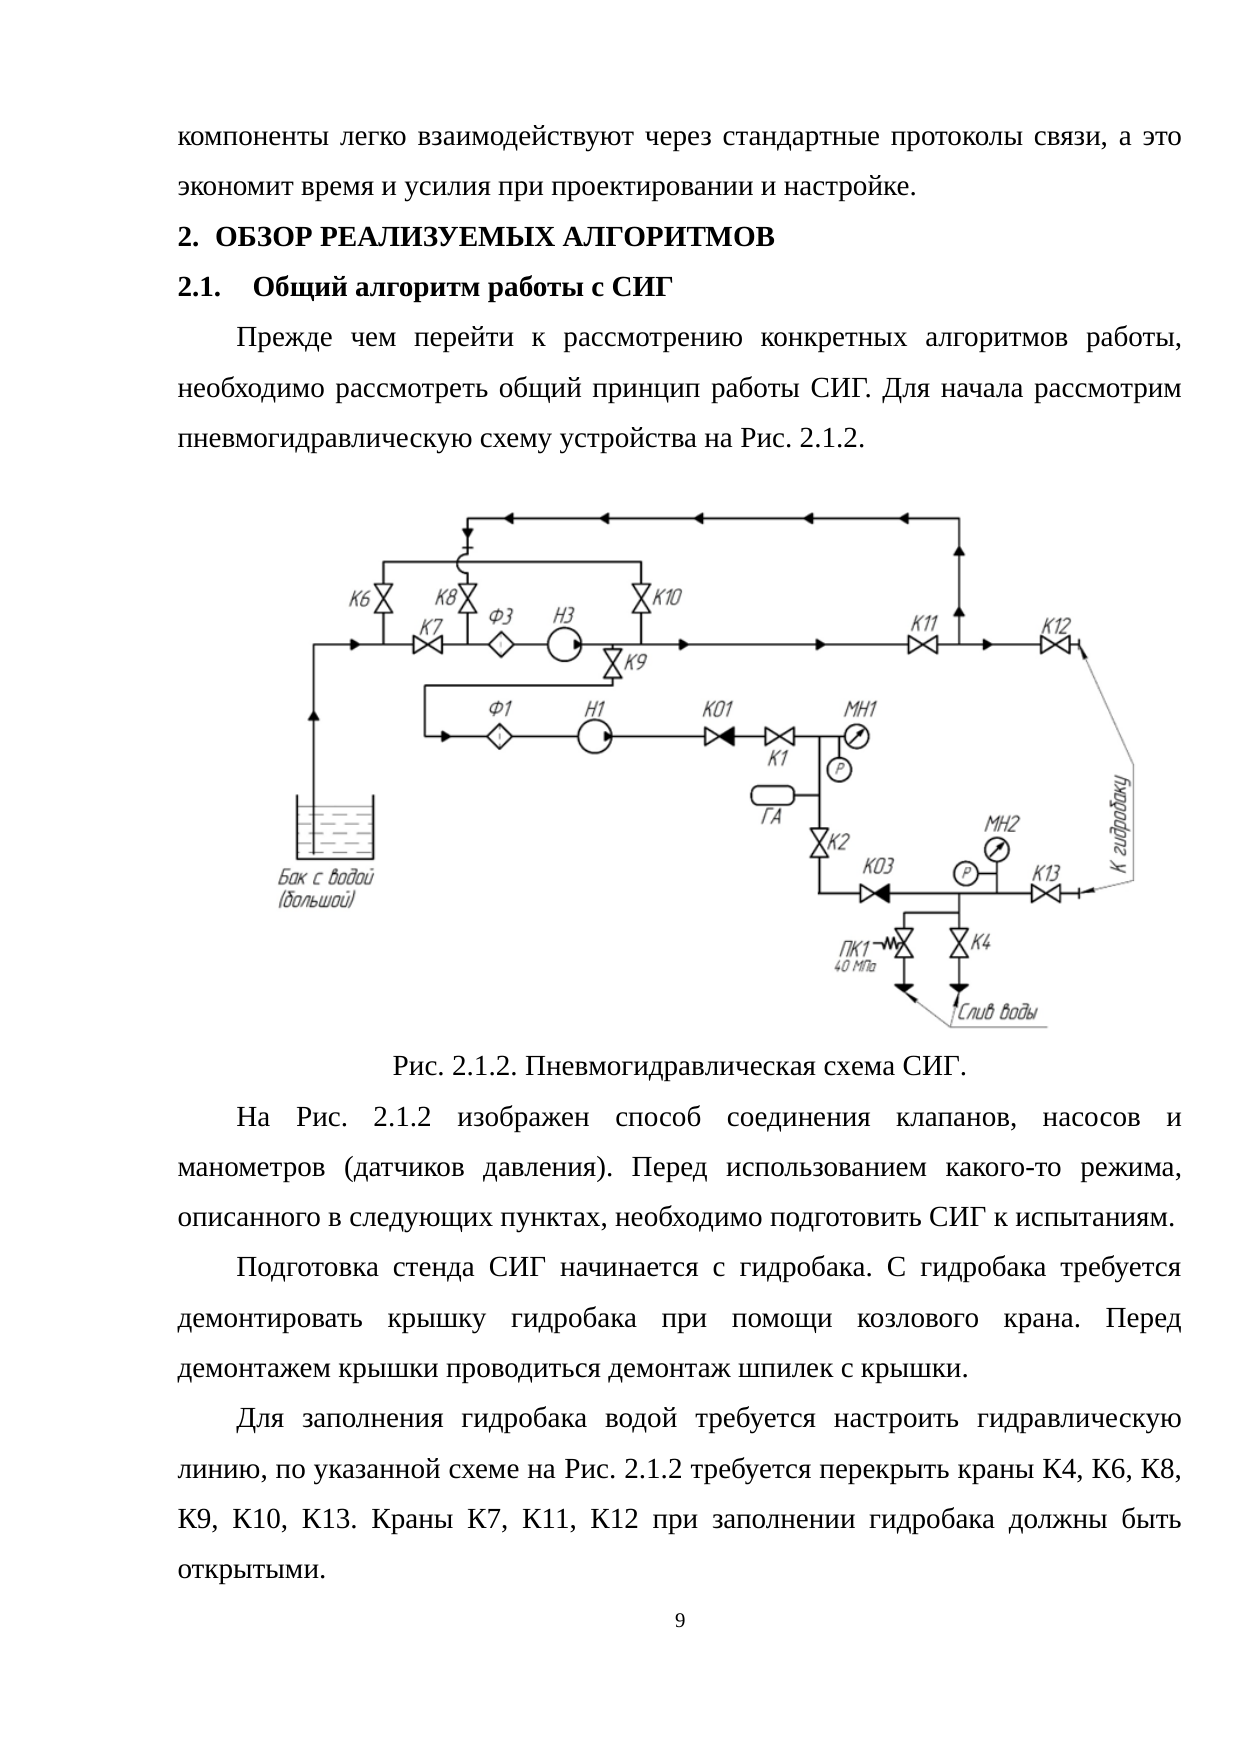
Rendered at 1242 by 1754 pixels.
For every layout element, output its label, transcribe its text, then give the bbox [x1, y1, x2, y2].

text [177, 118, 1183, 202]
subtitle ОБЗОР РЕАЛИЗУЕМЫХ АЛГОРИТМОВ [177, 219, 1183, 252]
subtitle Общий алгоритм работы с СИГ [177, 269, 1183, 303]
picture [237, 470, 1182, 1037]
text Подготовка стенда СИГ начинается с гидробака. С гидробака требуется демонтировать крышку гидробака при помощи козлового крана. Перед демонтажем крышки проводиться демонтаж шпилек с крышки. [177, 1249, 1183, 1384]
